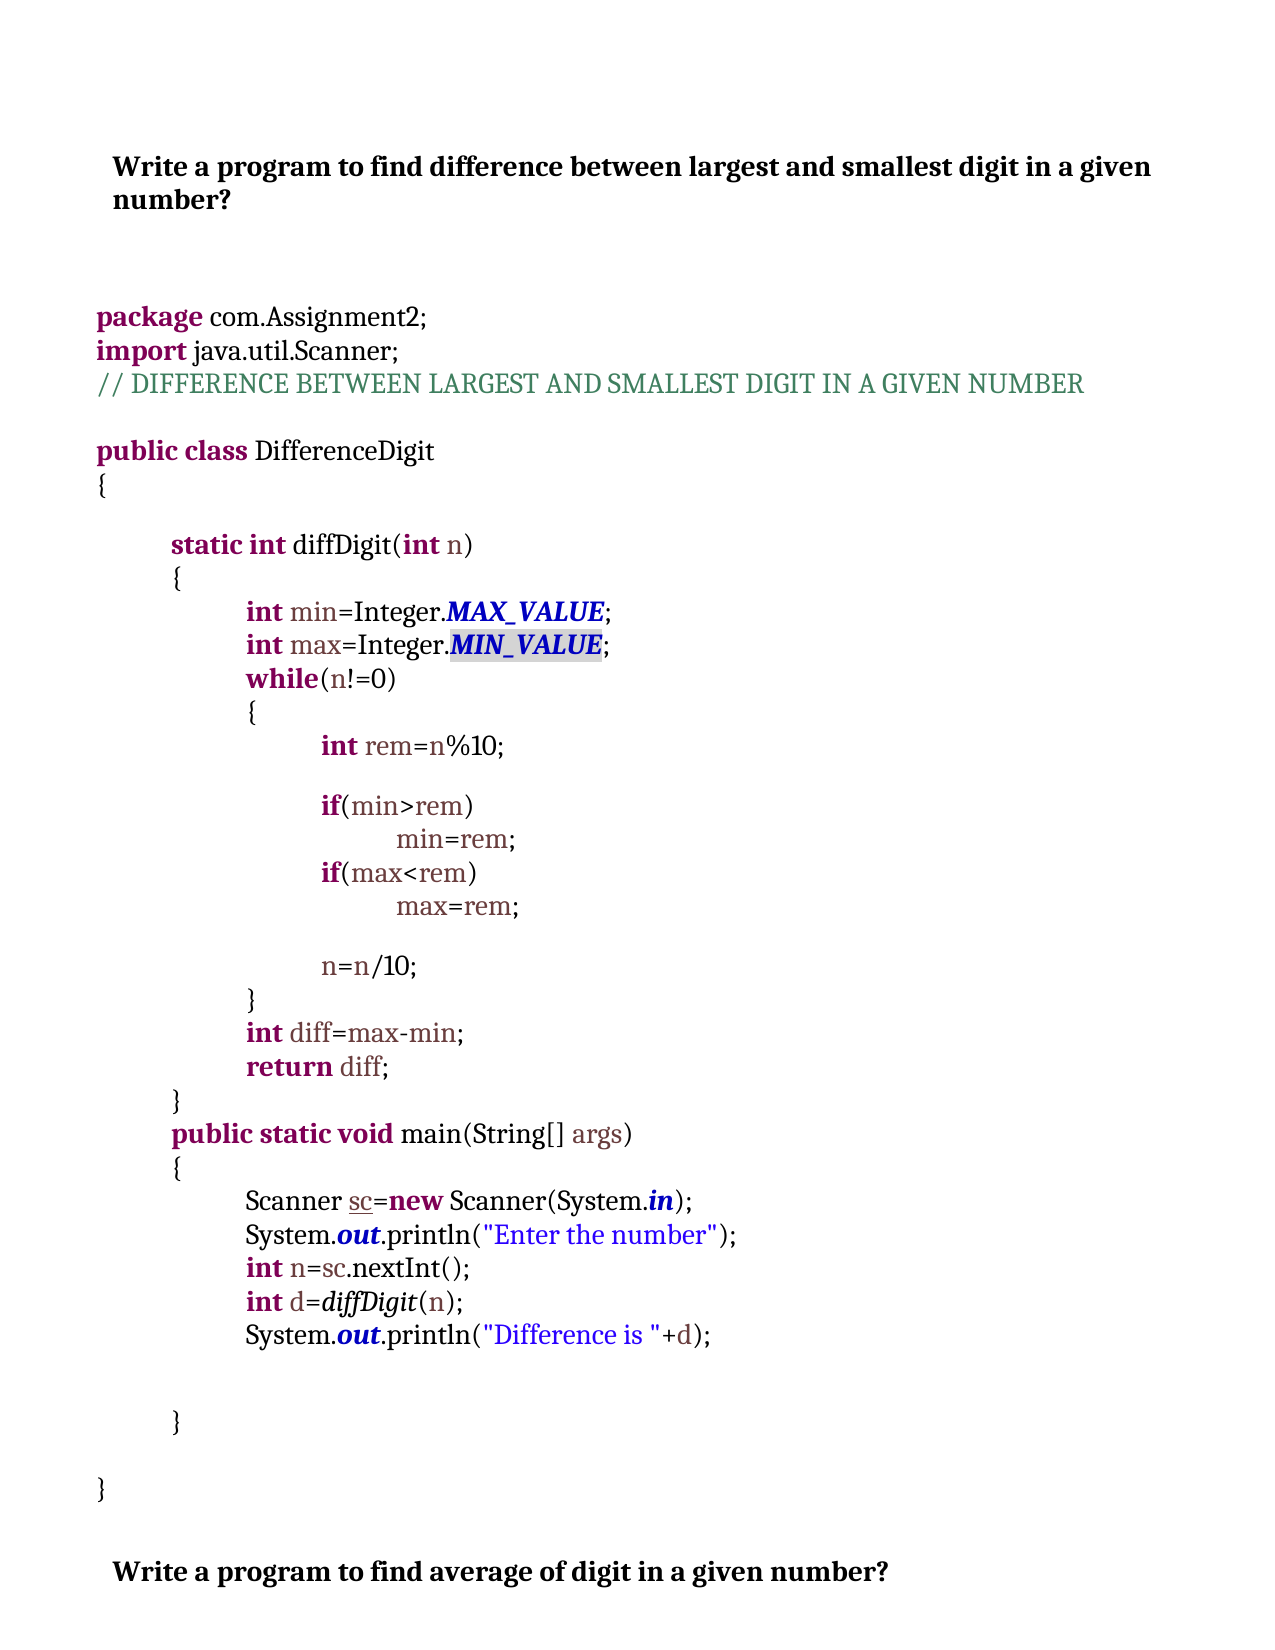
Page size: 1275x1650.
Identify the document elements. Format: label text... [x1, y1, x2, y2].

text int rem=n%10; [96, 729, 1175, 763]
text max=rem; [96, 889, 1175, 923]
text } [96, 1472, 1175, 1505]
text public class DifferenceDigit [96, 434, 1175, 468]
text { [96, 561, 1175, 595]
text } [96, 1405, 1175, 1438]
subtitle Write a program to find difference between largest and smallest digit in a given number? [112, 150, 1175, 217]
text } [96, 983, 1175, 1017]
text System.out.println("Difference is "+d); [96, 1318, 1175, 1352]
text int max=Integer.MIN_VALUE; [96, 628, 1175, 662]
text System.out.println("Enter the number"); [96, 1218, 1175, 1251]
text while(n!=0) [96, 662, 1175, 696]
text int n=sc.nextInt(); [96, 1251, 1175, 1285]
text Scanner sc=new Scanner(System.in); [96, 1184, 1175, 1218]
text public static void main(String[] args) [96, 1117, 1175, 1151]
text min=rem; [96, 822, 1175, 856]
text static int diffDigit(int n) [96, 528, 1175, 561]
text import java.util.Scanner; [96, 334, 1175, 367]
text } [96, 1084, 1175, 1117]
text if(max<rem) [96, 856, 1175, 889]
text // DIFFERENCE BETWEEN LARGEST AND SMALLEST DIGIT IN A GIVEN NUMBER [96, 367, 1175, 401]
text { [96, 1151, 1175, 1184]
text n=n/10; [96, 949, 1175, 983]
text int diff=max-min; [96, 1017, 1175, 1050]
text { [171, 696, 1175, 729]
text if(min>rem) [96, 789, 1175, 822]
text { [96, 468, 1175, 501]
subtitle Write a program to find average of digit in a given number? [112, 1555, 1175, 1589]
text int d=diffDigit(n); [96, 1285, 1175, 1318]
text int min=Integer.MAX_VALUE; [96, 595, 1175, 628]
text package com.Assignment2; [96, 300, 1175, 334]
text return diff; [96, 1050, 1175, 1084]
